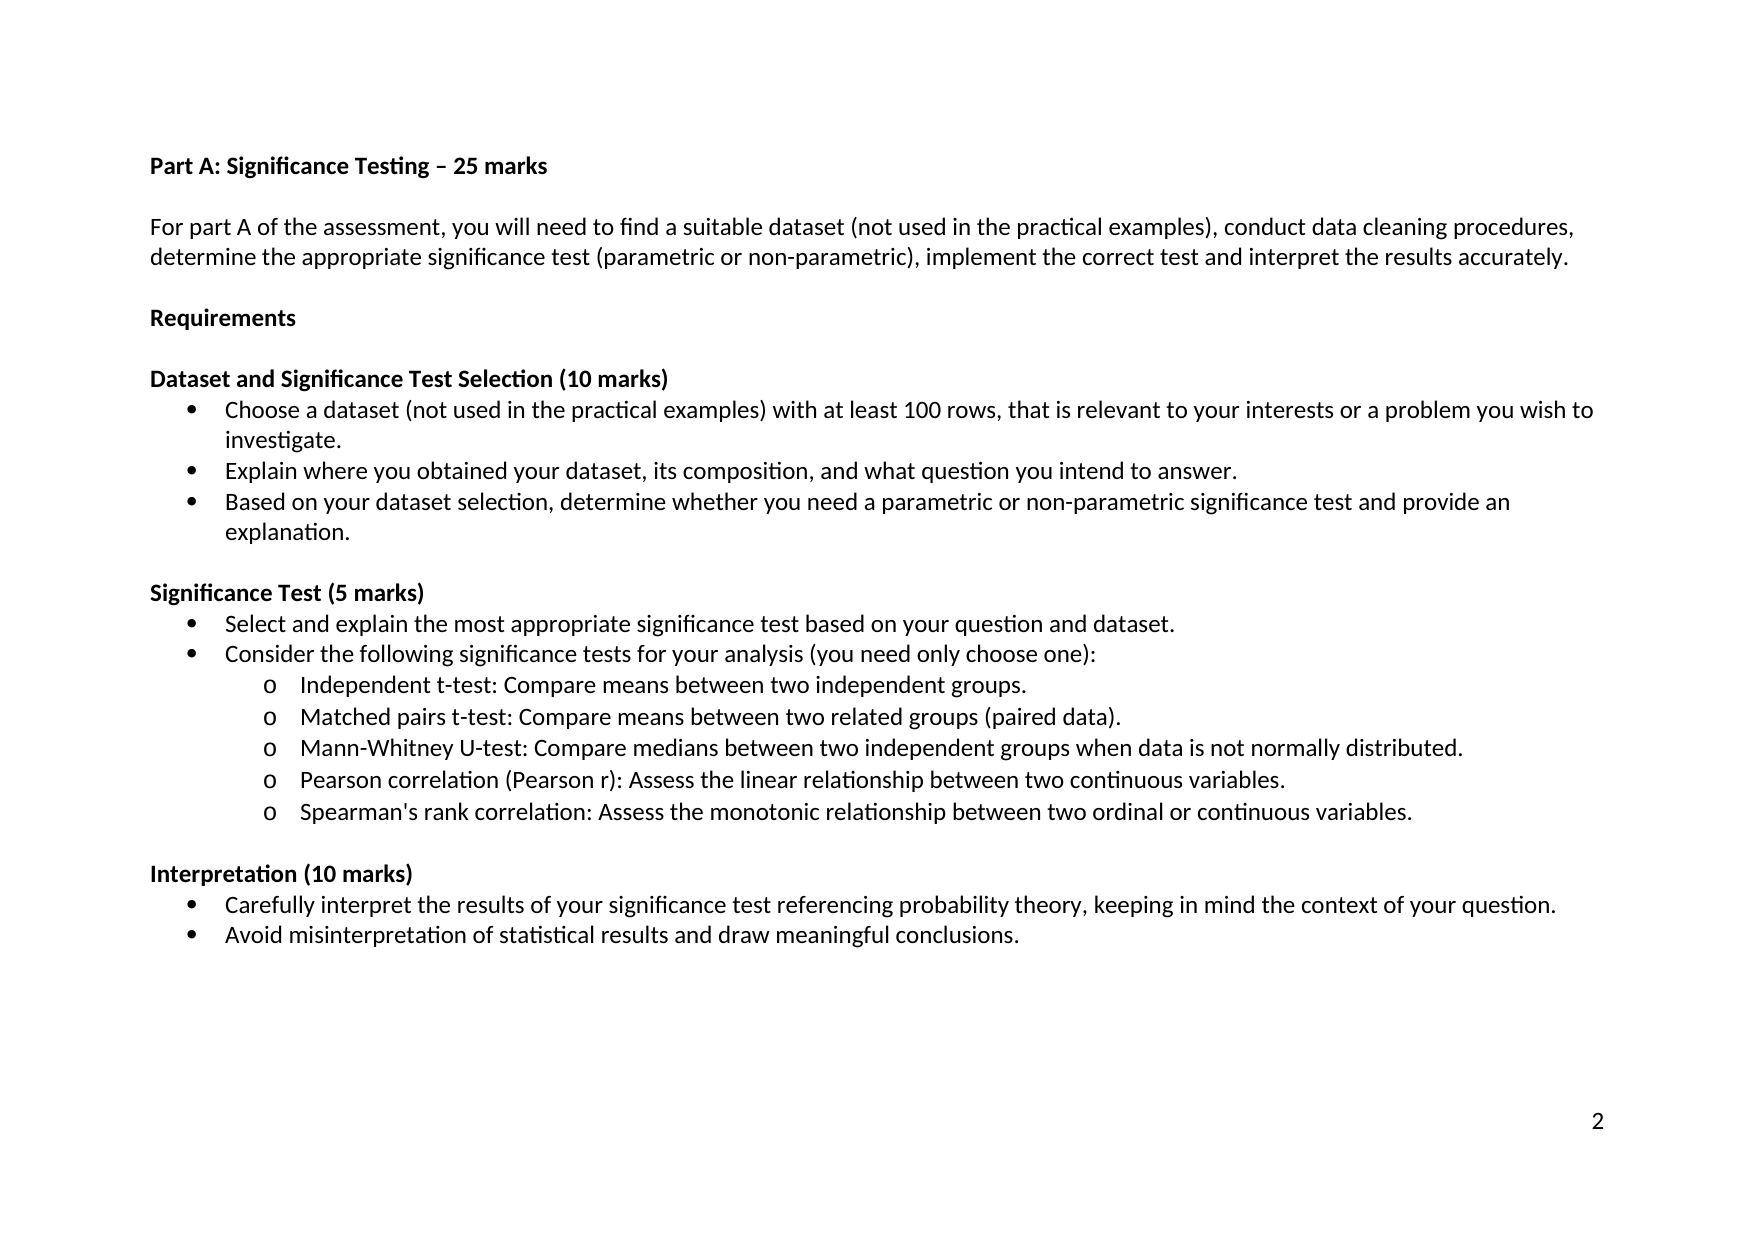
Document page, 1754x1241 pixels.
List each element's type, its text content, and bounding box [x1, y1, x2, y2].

list Matched pairs t-test: Compare means between two related groups (paired data). [262, 701, 1604, 732]
text For part A of the assessment, you will need to find a suitable dataset (not used in the practical examples), conduct data cleaning procedures, determine the appropriate significance test (parametric or non-parametric), implement the correct test and interpret the results accurately. [150, 211, 1604, 272]
list Mann-Whitney U-test: Compare medians between two independent groups when data is not normally distributed. [262, 732, 1604, 764]
text Significance Test (5 marks) [150, 577, 1604, 608]
list Based on your dataset selection, determine whether you need a parametric or non-parametric significance test and provide an explanation. [187, 486, 1604, 547]
list Independent t-test: Compare means between two independent groups. [262, 669, 1604, 701]
text Requirements [150, 303, 1604, 333]
list Spearman's rank correlation: Assess the monotonic relationship between two ordinal or continuous variables. [262, 796, 1604, 828]
list Carefully interpret the results of your significance test referencing probability theory, keeping in mind the context of your question. [187, 889, 1604, 919]
list Avoid misinterpretation of statistical results and draw meaningful conclusions. [187, 919, 1604, 950]
text Dataset and Significance Test Selection (10 marks) [150, 364, 1604, 394]
text Part A: Significance Testing – 25 marks [150, 150, 1604, 181]
text Interpretation (10 marks) [150, 858, 1604, 889]
list Explain where you obtained your dataset, its composition, and what question you intend to answer. [187, 455, 1604, 486]
list Consider the following significance tests for your analysis (you need only choose one): [187, 638, 1604, 669]
list Choose a dataset (not used in the practical examples) with at least 100 rows, that is relevant to your interests or a problem you wish to investigate. [187, 394, 1604, 455]
list Pearson correlation (Pearson r): Assess the linear relationship between two continuous variables. [262, 764, 1604, 796]
list Select and explain the most appropriate significance test based on your question and dataset. [187, 608, 1604, 638]
